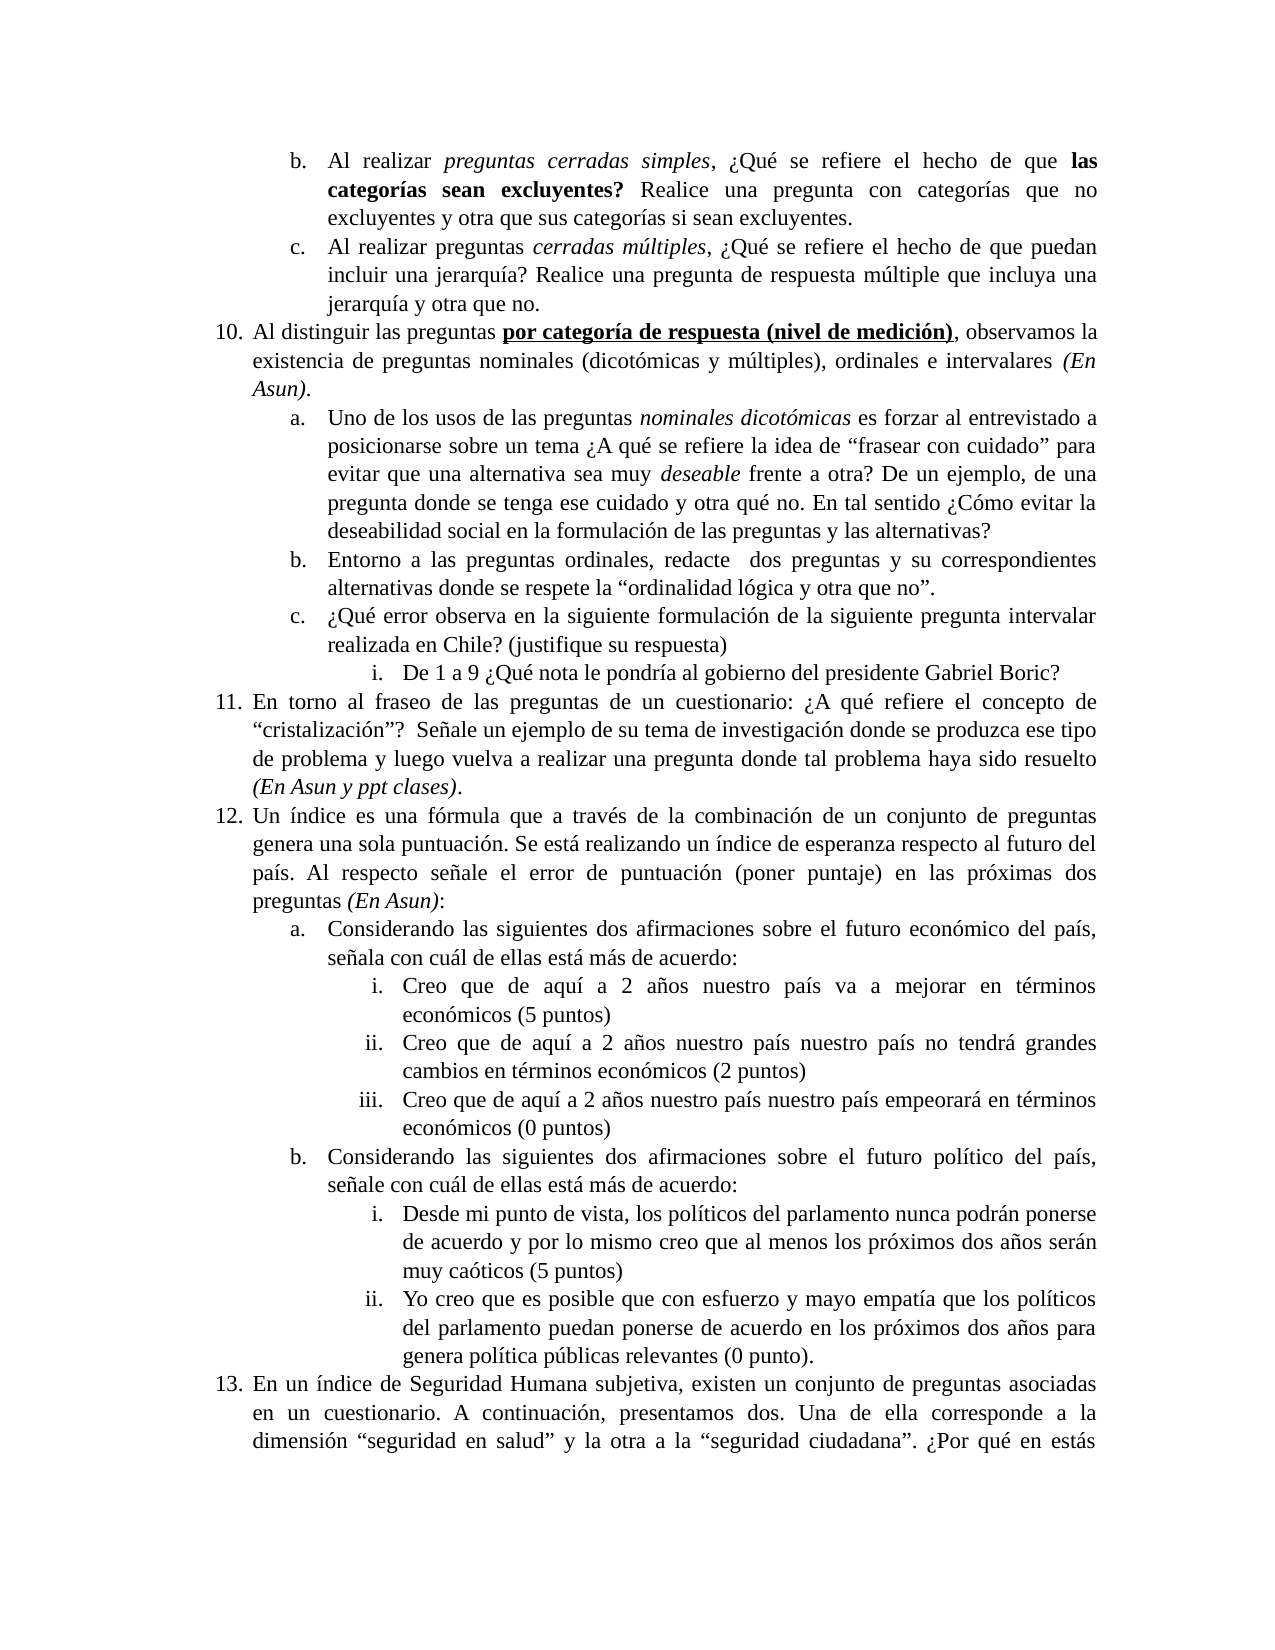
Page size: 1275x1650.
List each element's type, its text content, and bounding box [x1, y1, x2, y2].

list Uno de los usos de las preguntas nominales dicotómicas es forzar al entrevistado a posicionarse sobre un tema ¿A qué se refiere la idea de “frasear con cuidado” para evitar que una alternativa sea muy deseable frente a otra? De un ejemplo, de una pregunta donde se tenga ese cuidado y otra qué no. En tal sentido ¿Cómo evitar la deseabilidad social en la formulación de las preguntas y las alternativas? [290, 403, 1098, 544]
list De 1 a 9 ¿Qué nota le pondría al gobierno del presidente Gabriel Boric? [383, 659, 1098, 686]
list Creo que de aquí a 2 años nuestro país nuestro país no tendrá grandes cambios en términos económicos (2 puntos) [383, 1029, 1098, 1084]
list Considerando las siguientes dos afirmaciones sobre el futuro económico del país, señala con cuál de ellas está más de acuerdo: [290, 915, 1098, 970]
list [215, 1370, 1098, 1454]
list Creo que de aquí a 2 años nuestro país nuestro país empeorará en términos económicos (0 puntos) [383, 1086, 1098, 1141]
list Al realizar preguntas cerradas múltiples, ¿Qué se refiere el hecho de que puedan incluir una jerarquía? Realice una pregunta de respuesta múltiple que incluya una jerarquía y otra que no. [290, 233, 1098, 316]
list En torno al fraseo de las preguntas de un cuestionario: ¿A qué refiere el concepto de “cristalización”? Señale un ejemplo de su tema de investigación donde se produzca ese tipo de problema y luego vuelva a realizar una pregunta donde tal problema haya sido resuelto (En Asun y ppt clases). [215, 688, 1098, 799]
list ¿Qué error observa en la siguiente formulación de la siguiente pregunta intervalar realizada en Chile? (justifique su respuesta) [290, 603, 1098, 657]
list Considerando las siguientes dos afirmaciones sobre el futuro político del país, señale con cuál de ellas está más de acuerdo: [290, 1143, 1098, 1198]
list Desde mi punto de vista, los políticos del parlamento nunca podrán ponerse de acuerdo y por lo mismo creo que al menos los próximos dos años serán muy caóticos (5 puntos) [383, 1200, 1098, 1283]
list Yo creo que es posible que con esfuerzo y mayo empatía que los políticos del parlamento puedan ponerse de acuerdo en los próximos dos años para genera política públicas relevantes (0 punto). [383, 1285, 1098, 1368]
list Al realizar preguntas cerradas simples, ¿Qué se refiere el hecho de que las categorías sean excluyentes? Realice una pregunta con categorías que no excluyentes y otra que sus categorías si sean excluyentes. [290, 148, 1098, 231]
list Creo que de aquí a 2 años nuestro país va a mejorar en términos económicos (5 puntos) [383, 972, 1098, 1027]
list Un índice es una fórmula que a través de la combinación de un conjunto de preguntas genera una sola puntuación. Se está realizando un índice de esperanza respecto al futuro del país. Al respecto señale el error de puntuación (poner puntaje) en las próximas dos preguntas (En Asun): [215, 802, 1098, 913]
list Entorno a las preguntas ordinales, redacte dos preguntas y su correspondientes alternativas donde se respete la “ordinalidad lógica y otra que no”. [290, 546, 1098, 601]
list Al distinguir las preguntas por categoría de respuesta (nivel de medición), observamos la existencia de preguntas nominales (dicotómicas y múltiples), ordinales e intervalares (En Asun). [215, 318, 1098, 401]
